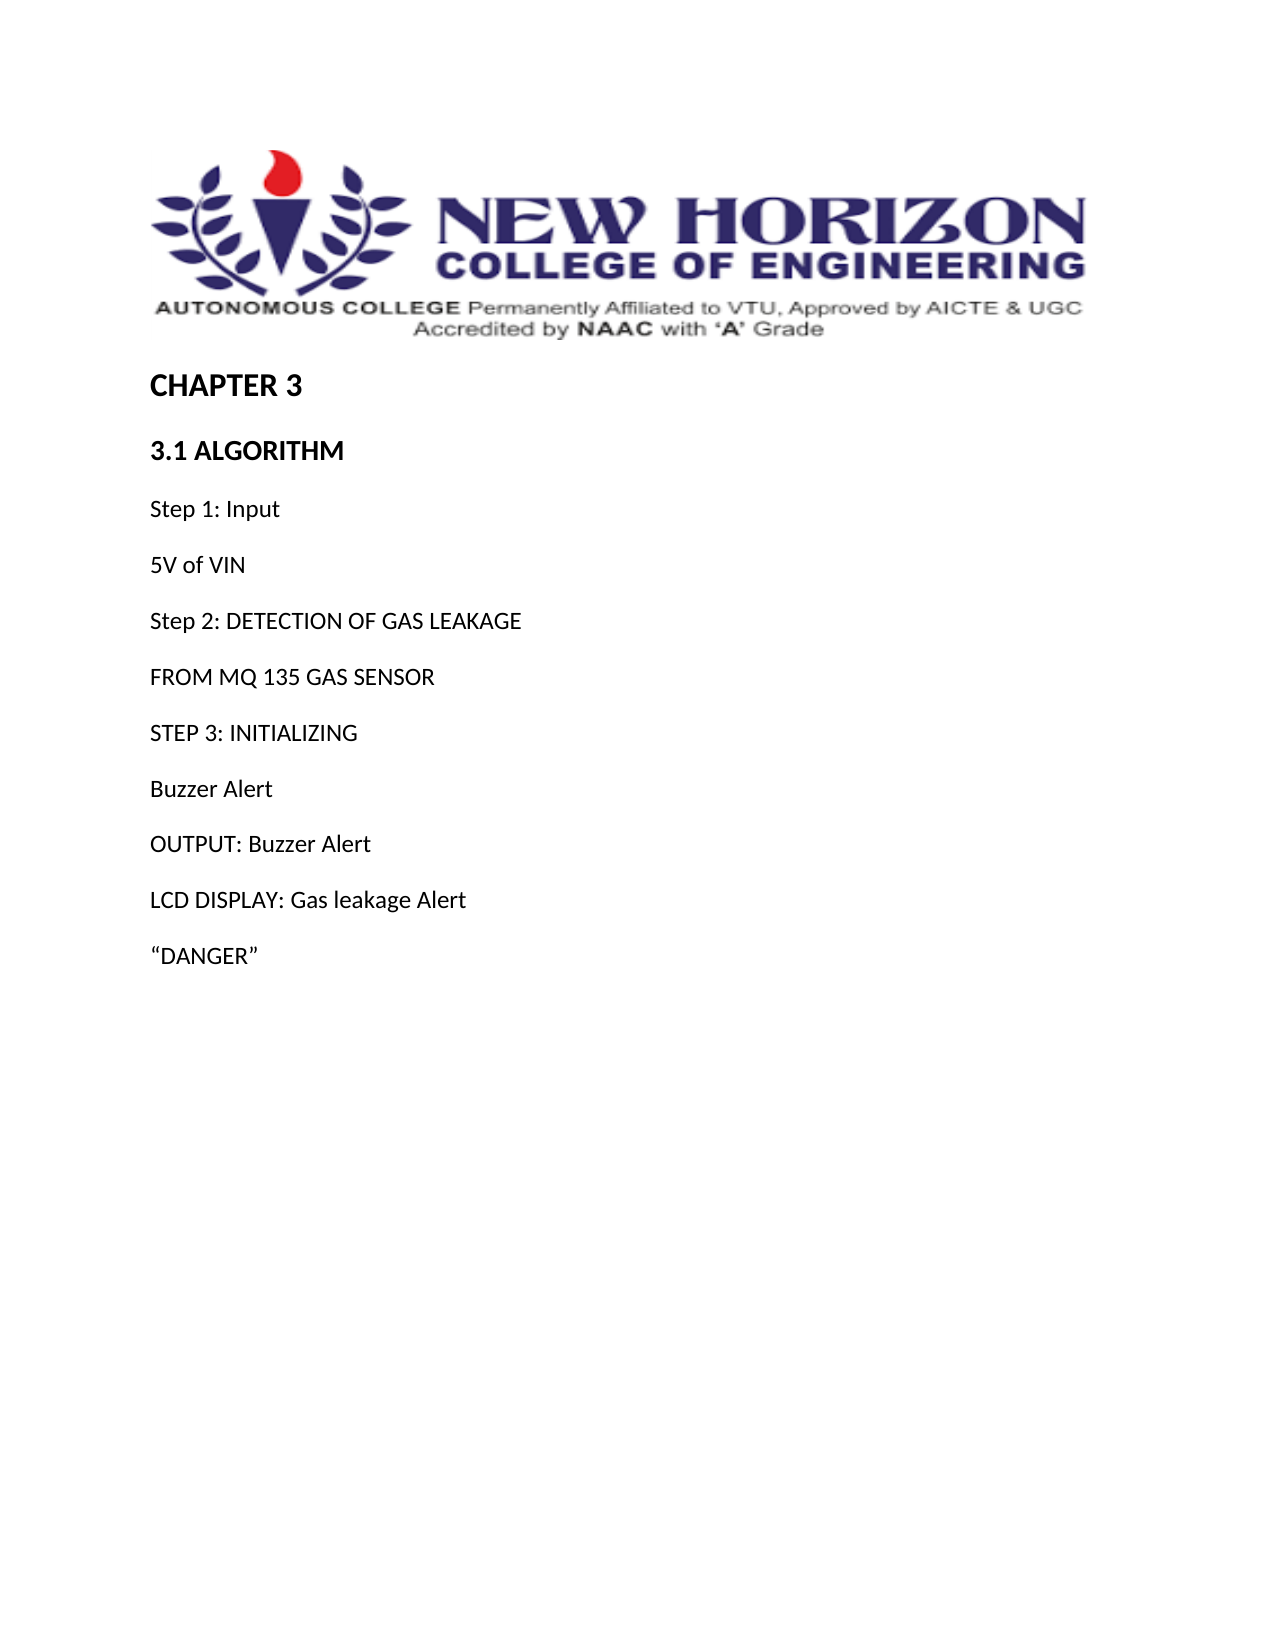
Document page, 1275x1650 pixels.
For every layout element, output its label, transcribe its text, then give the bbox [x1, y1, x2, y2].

text “DANGER” [150, 940, 1125, 971]
text 5V of VIN [150, 549, 1125, 580]
text Step 1: Input [150, 493, 1125, 524]
text Buzzer Alert [150, 773, 1125, 803]
text LCD DISPLAY: Gas leakage Alert [150, 884, 1125, 915]
text 3.1 ALGORITHM [150, 432, 1125, 467]
text CHAPTER 3 [150, 364, 1125, 405]
text OUTPUT: Buzzer Alert [150, 828, 1125, 859]
text FROM MQ 135 GAS SENSOR [150, 661, 1125, 692]
picture [150, 150, 1088, 340]
text STEP 3: INITIALIZING [150, 717, 1125, 747]
text Step 2: DETECTION OF GAS LEAKAGE [150, 605, 1125, 636]
